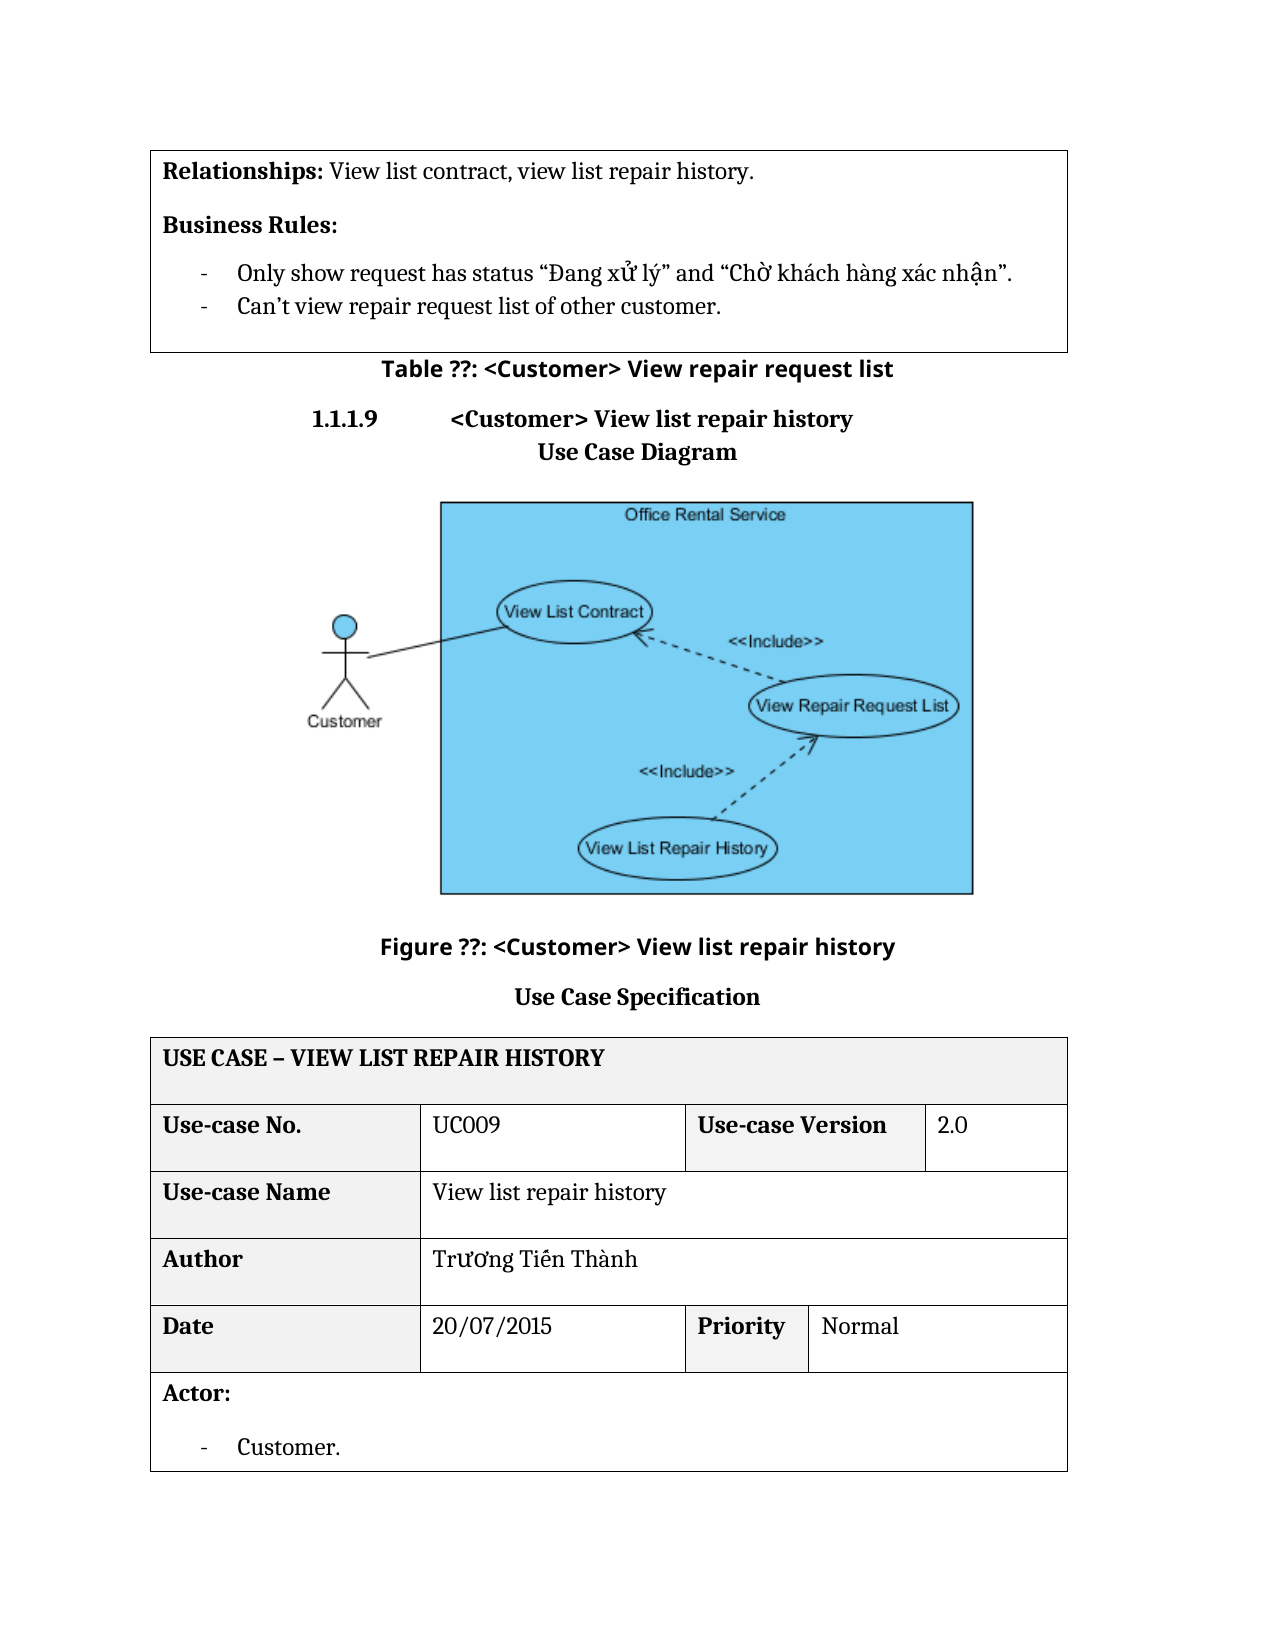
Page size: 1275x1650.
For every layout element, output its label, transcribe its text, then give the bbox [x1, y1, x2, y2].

table_cell Normal [809, 1306, 1067, 1372]
table_cell 20/07/2015 [421, 1306, 685, 1372]
table_cell Date [151, 1306, 420, 1372]
table_cell Priority [686, 1306, 808, 1372]
table_cell 2.0 [926, 1105, 1067, 1171]
table_cell Author [151, 1239, 420, 1304]
table_header USE CASE – VIEW LIST REPAIR HISTORY [151, 1038, 1067, 1104]
table_cell Use-case No. [151, 1105, 420, 1171]
text Figure ??: <Customer> View list repair history [150, 931, 1125, 962]
text Use Case Diagram [150, 438, 1125, 466]
table_cell Use-case Name [151, 1172, 420, 1238]
table_cell Trương Tiến Thành [421, 1239, 1067, 1304]
table_cell UC009 [421, 1105, 685, 1171]
picture [295, 491, 980, 906]
text Use Case Specification [150, 983, 1125, 1012]
text Table ??: <Customer> View repair request list [150, 353, 1125, 384]
table_cell View list repair history [421, 1172, 1067, 1238]
subtitle <Customer> View list repair history [312, 405, 1125, 433]
table_cell Use-case Version [686, 1105, 925, 1171]
